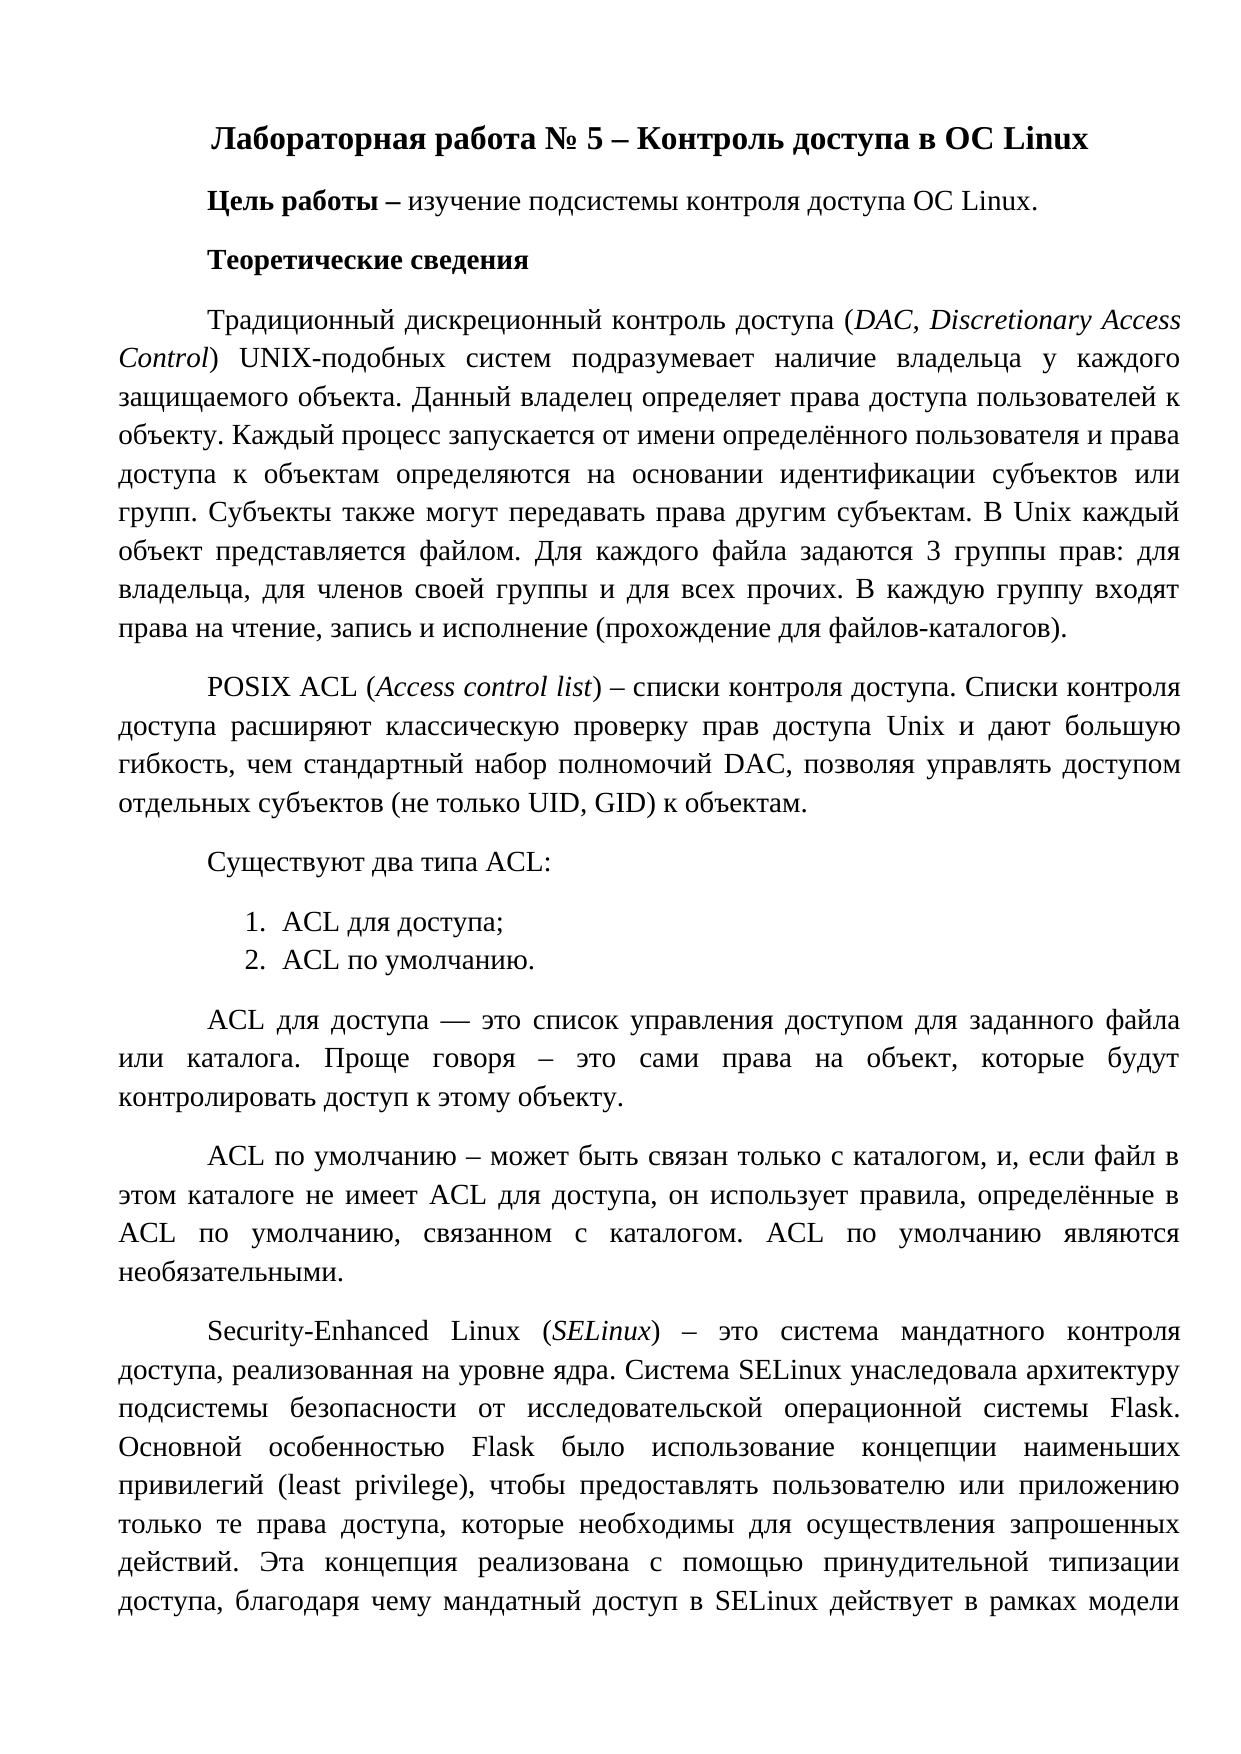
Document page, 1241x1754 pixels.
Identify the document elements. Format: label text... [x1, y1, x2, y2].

text Традиционный дискреционный контроль доступа (DAC, Discretionary Access Control) UNIX-подобных систем подразумевает наличие владельца у каждого защищаемого объекта. Данный владелец определяет права доступа пользователей к объекту. Каждый процесс запускается от имени определённого пользователя и права доступа к объектам определяются на основании идентификации субъектов или групп. Субъекты также могут передавать права другим субъектам. В Unix каждый объект представляется файлом. Для каждого файла задаются 3 группы прав: для владельца, для членов своей группы и для всех прочих. В каждую группу входят права на чтение, запись и исполнение (прохождение для файлов-каталогов). [118, 302, 1181, 644]
list ACL по умолчанию. [244, 942, 1181, 976]
text Существуют два типа ACL: [118, 844, 1181, 878]
list ACL для доступа; [244, 904, 1181, 937]
text Теоретические сведения [118, 242, 1181, 276]
text POSIX ACL (Access control list) – cписки контроля доступа. Списки контроля доступа расширяют классическую проверку прав доступа Unix и дают большую гибкость, чем стандартный набор полномочий DAC, позволяя управлять доступом отдельных субъектов (не только UID, GID) к объектам. [118, 669, 1181, 819]
text ACL по умолчанию – может быть связан только с каталогом, и, если файл в этом каталоге не имеет ACL для доступа, он использует правила, определённые в ACL по умолчанию, связанном с каталогом. ACL по умолчанию являются необязательными. [118, 1138, 1181, 1287]
text Лабораторная работа № 5 – Контроль доступа в ОС Linux [118, 118, 1181, 156]
text ACL для доступа — это список управления доступом для заданного файла или каталога. Проще говоря – это сами права на объект, которые будут контролировать доступ к этому объекту. [118, 1002, 1181, 1112]
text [118, 1313, 1181, 1617]
text Цель работы – изучение подсистемы контроля доступа ОС Linux. [118, 183, 1181, 217]
